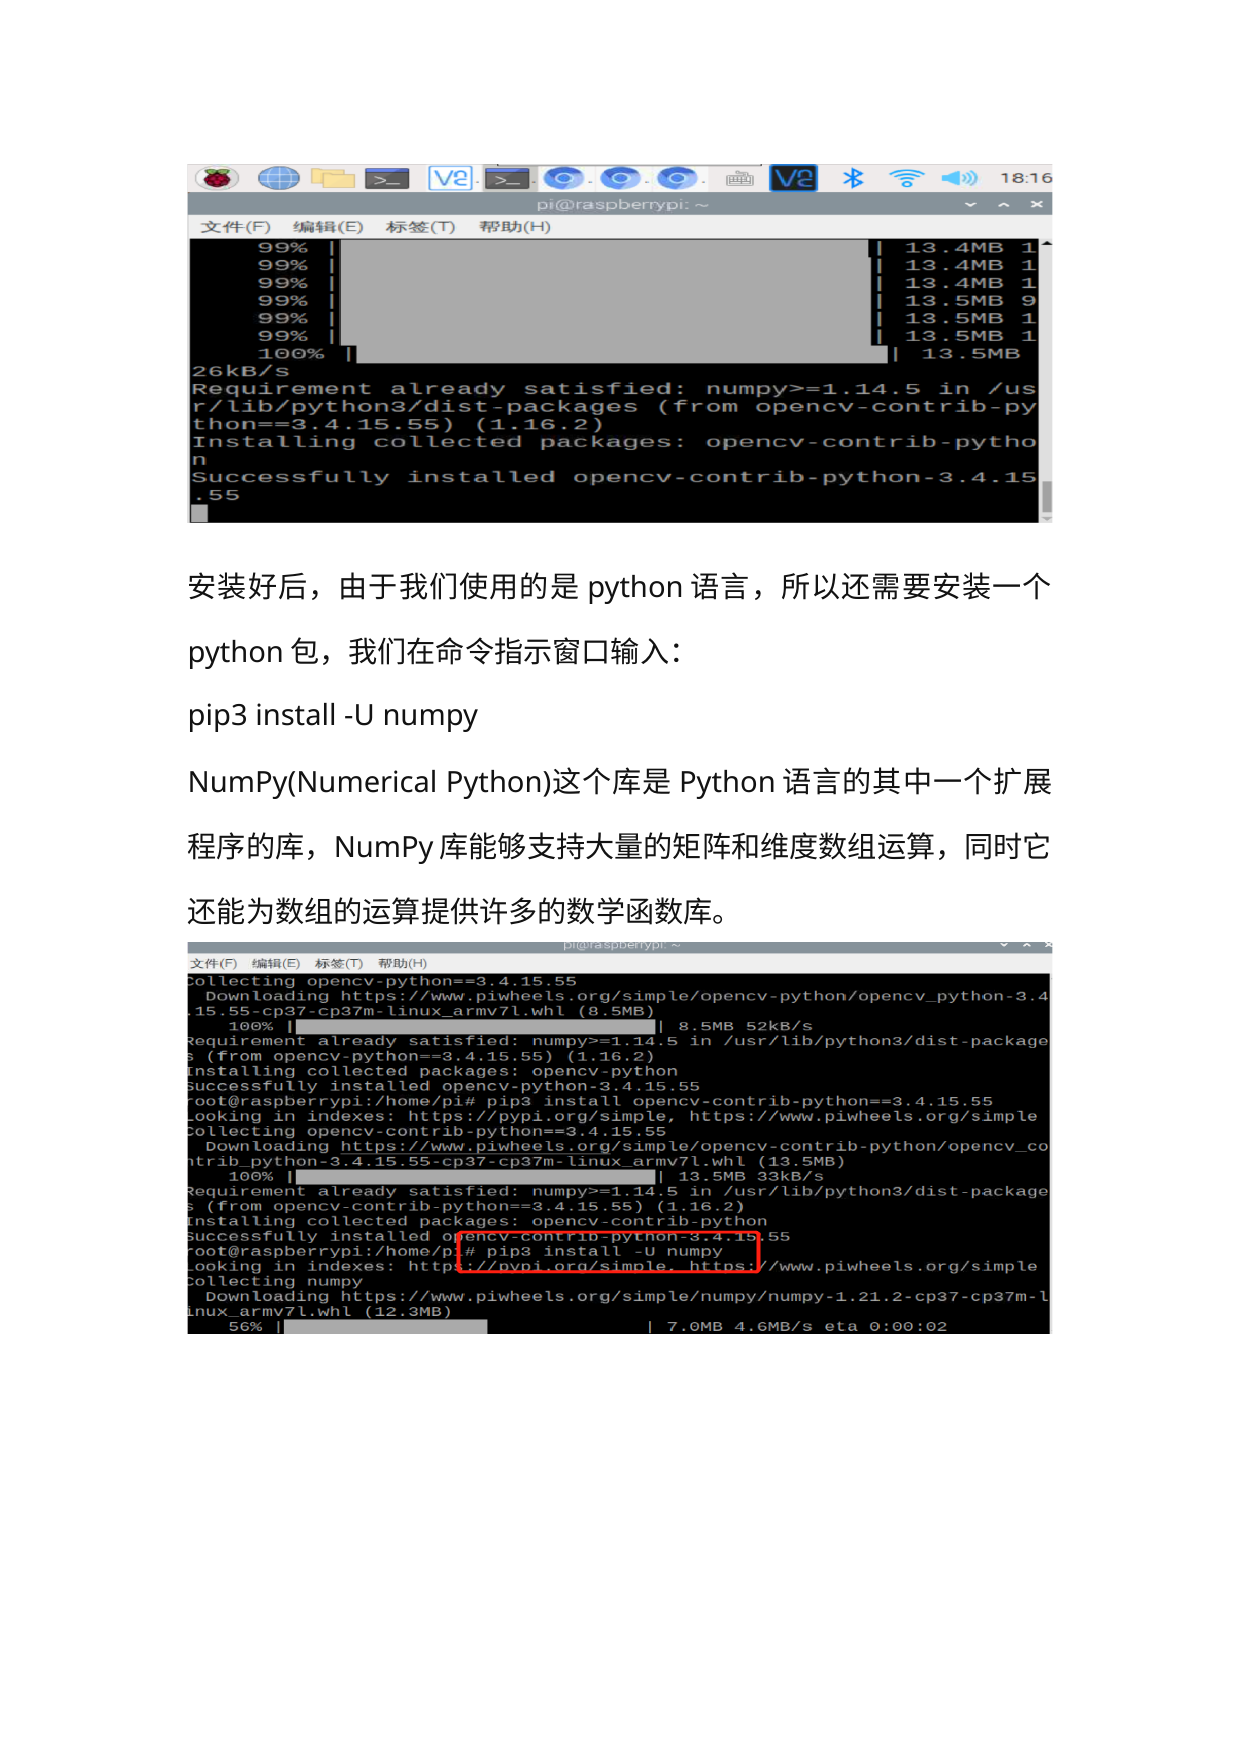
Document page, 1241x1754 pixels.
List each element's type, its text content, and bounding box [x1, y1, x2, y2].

picture [187, 162, 1053, 523]
text 安装好后，由于我们使用的是python语言，所以还需要安装一个python包，我们在命令指示窗口输入： [187, 552, 1053, 682]
text pip3 install -U numpy [187, 682, 1053, 747]
picture [187, 942, 1053, 1334]
text NumPy(Numerical Python)这个库是Python语言的其中一个扩展程序的库，NumPy库能够支持大量的矩阵和维度数组运算，同时它还能为数组的运算提供许多的数学函数库。 [187, 747, 1053, 942]
